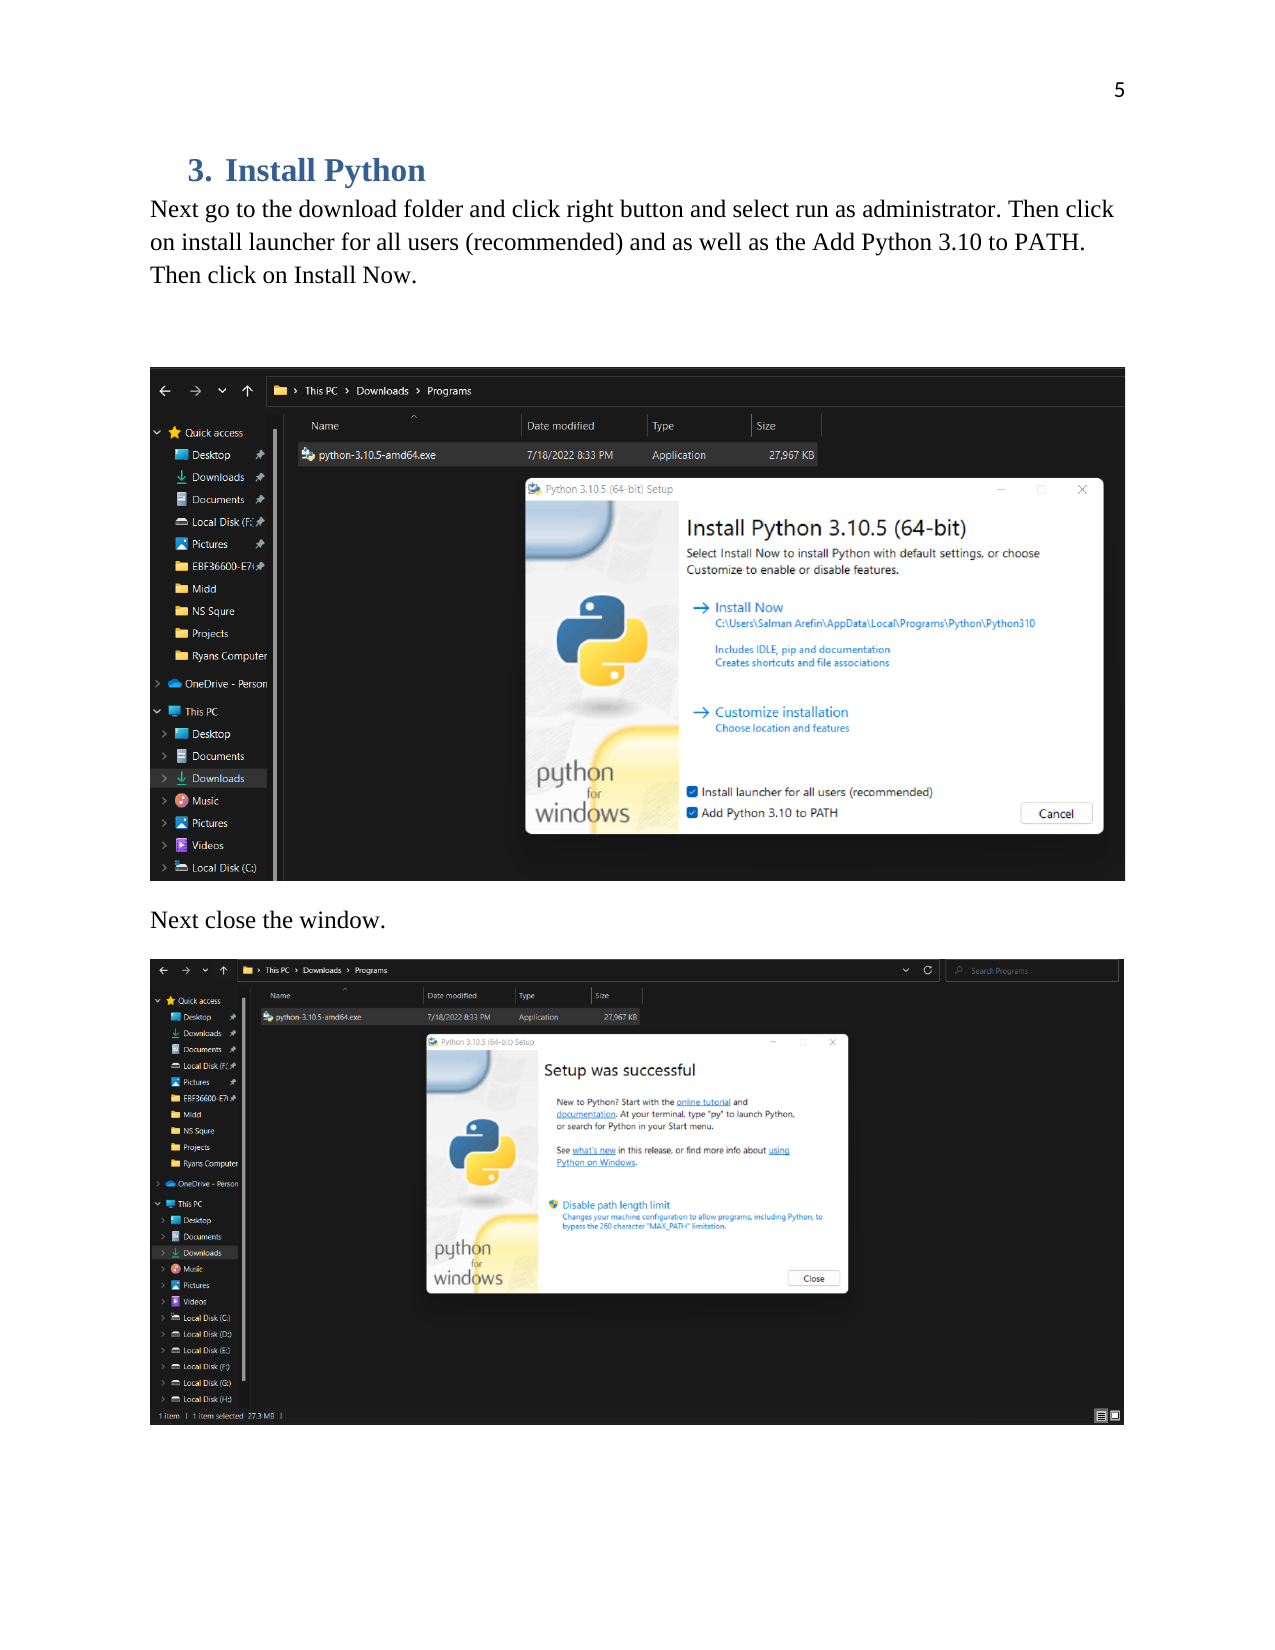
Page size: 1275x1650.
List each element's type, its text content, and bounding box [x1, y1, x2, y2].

picture [150, 959, 1124, 1425]
text Next go to the download folder and click right button and select run as administrator. Then click on install launcher for all users (recommended) and as well as the Add Python 3.10 to PATH. Then click on Install Now. [150, 194, 1125, 289]
subtitle Install Python [187, 150, 1125, 188]
text Next close the window. [150, 905, 1125, 934]
picture [150, 367, 1125, 881]
